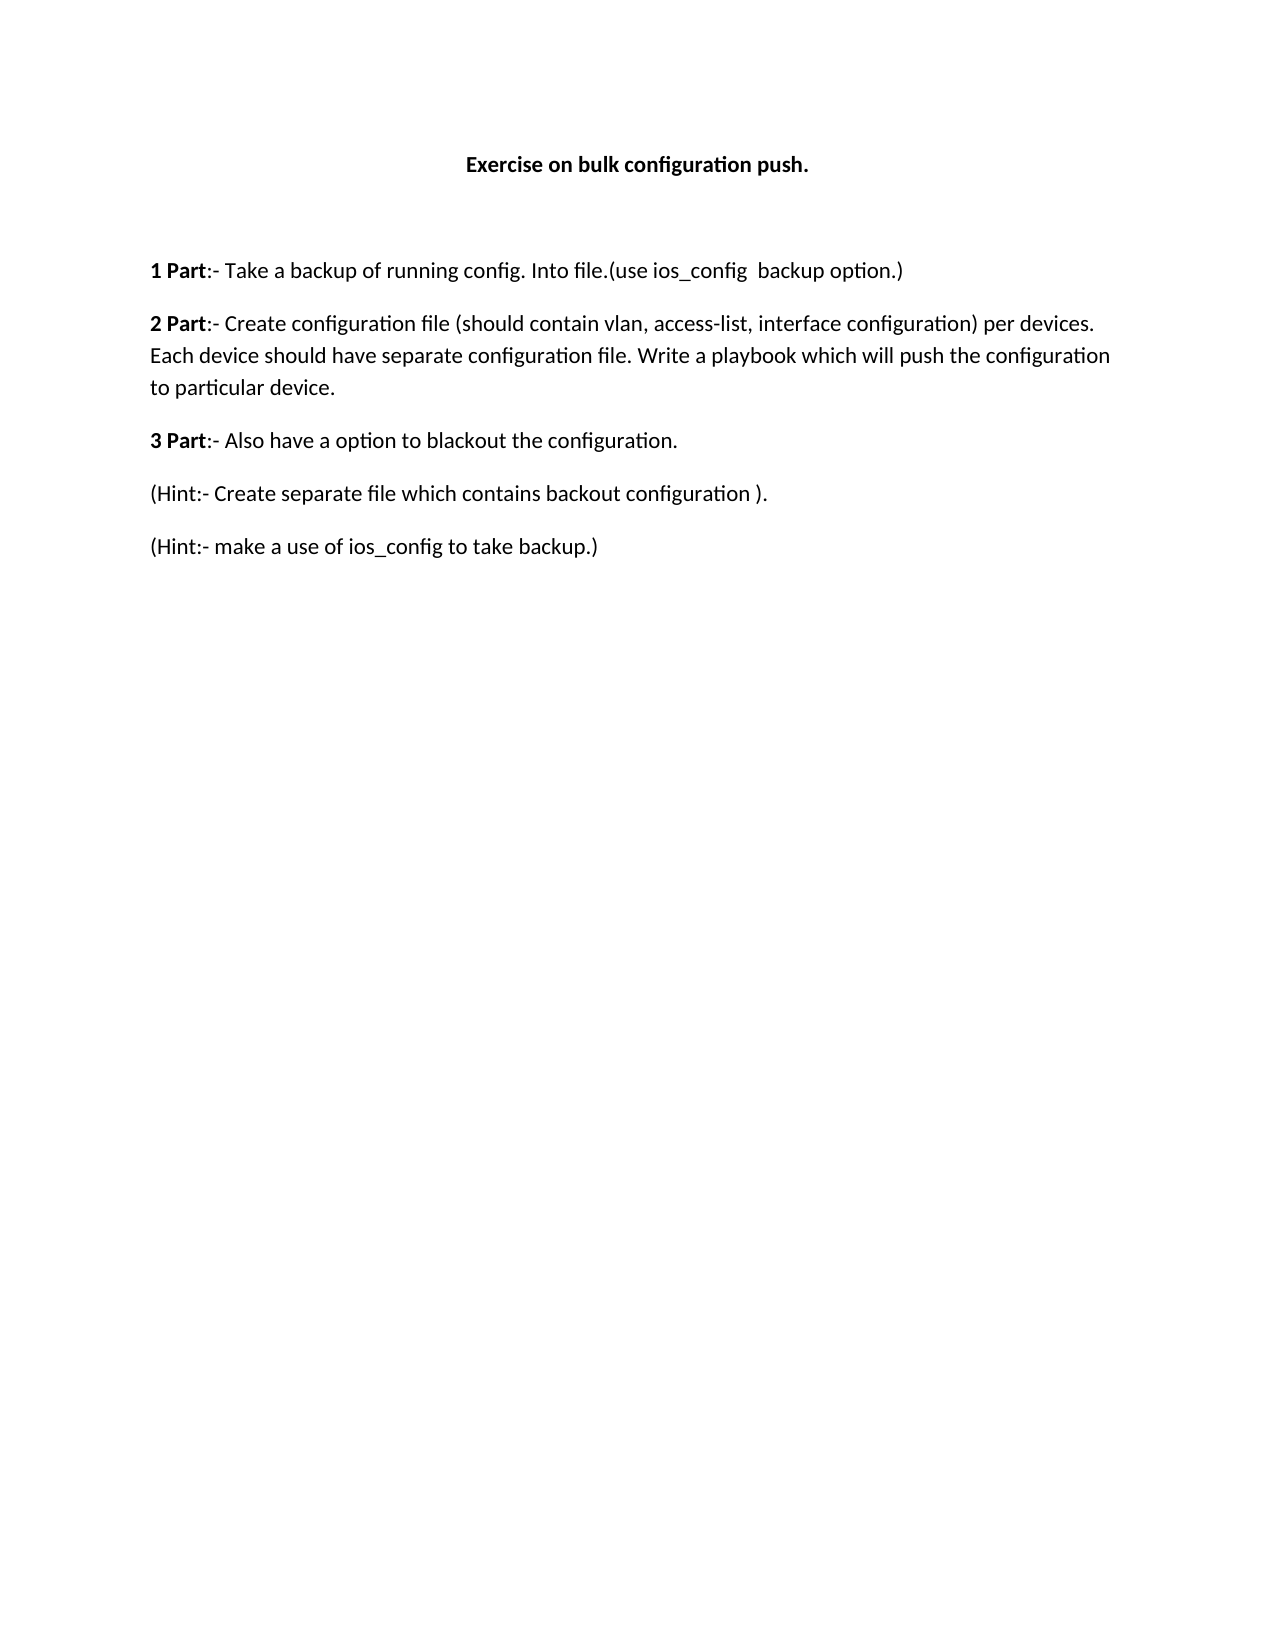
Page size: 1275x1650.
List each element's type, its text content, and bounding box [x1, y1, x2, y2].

text (Hint:- Create separate file which contains backout configuration ). [150, 479, 1125, 507]
text 3 Part:- Also have a option to blackout the configuration. [150, 426, 1125, 454]
text 2 Part:- Create configuration file (should contain vlan, access-list, interface configuration) per devices. Each device should have separate configuration file. Write a playbook which will push the configuration to particular device. [150, 309, 1125, 401]
text (Hint:- make a use of ios_config to take backup.) [150, 532, 1125, 561]
text Exercise on bulk configuration push. [150, 150, 1125, 178]
text 1 Part:- Take a backup of running config. Into file.(use ios_config backup option.) [150, 256, 1125, 284]
